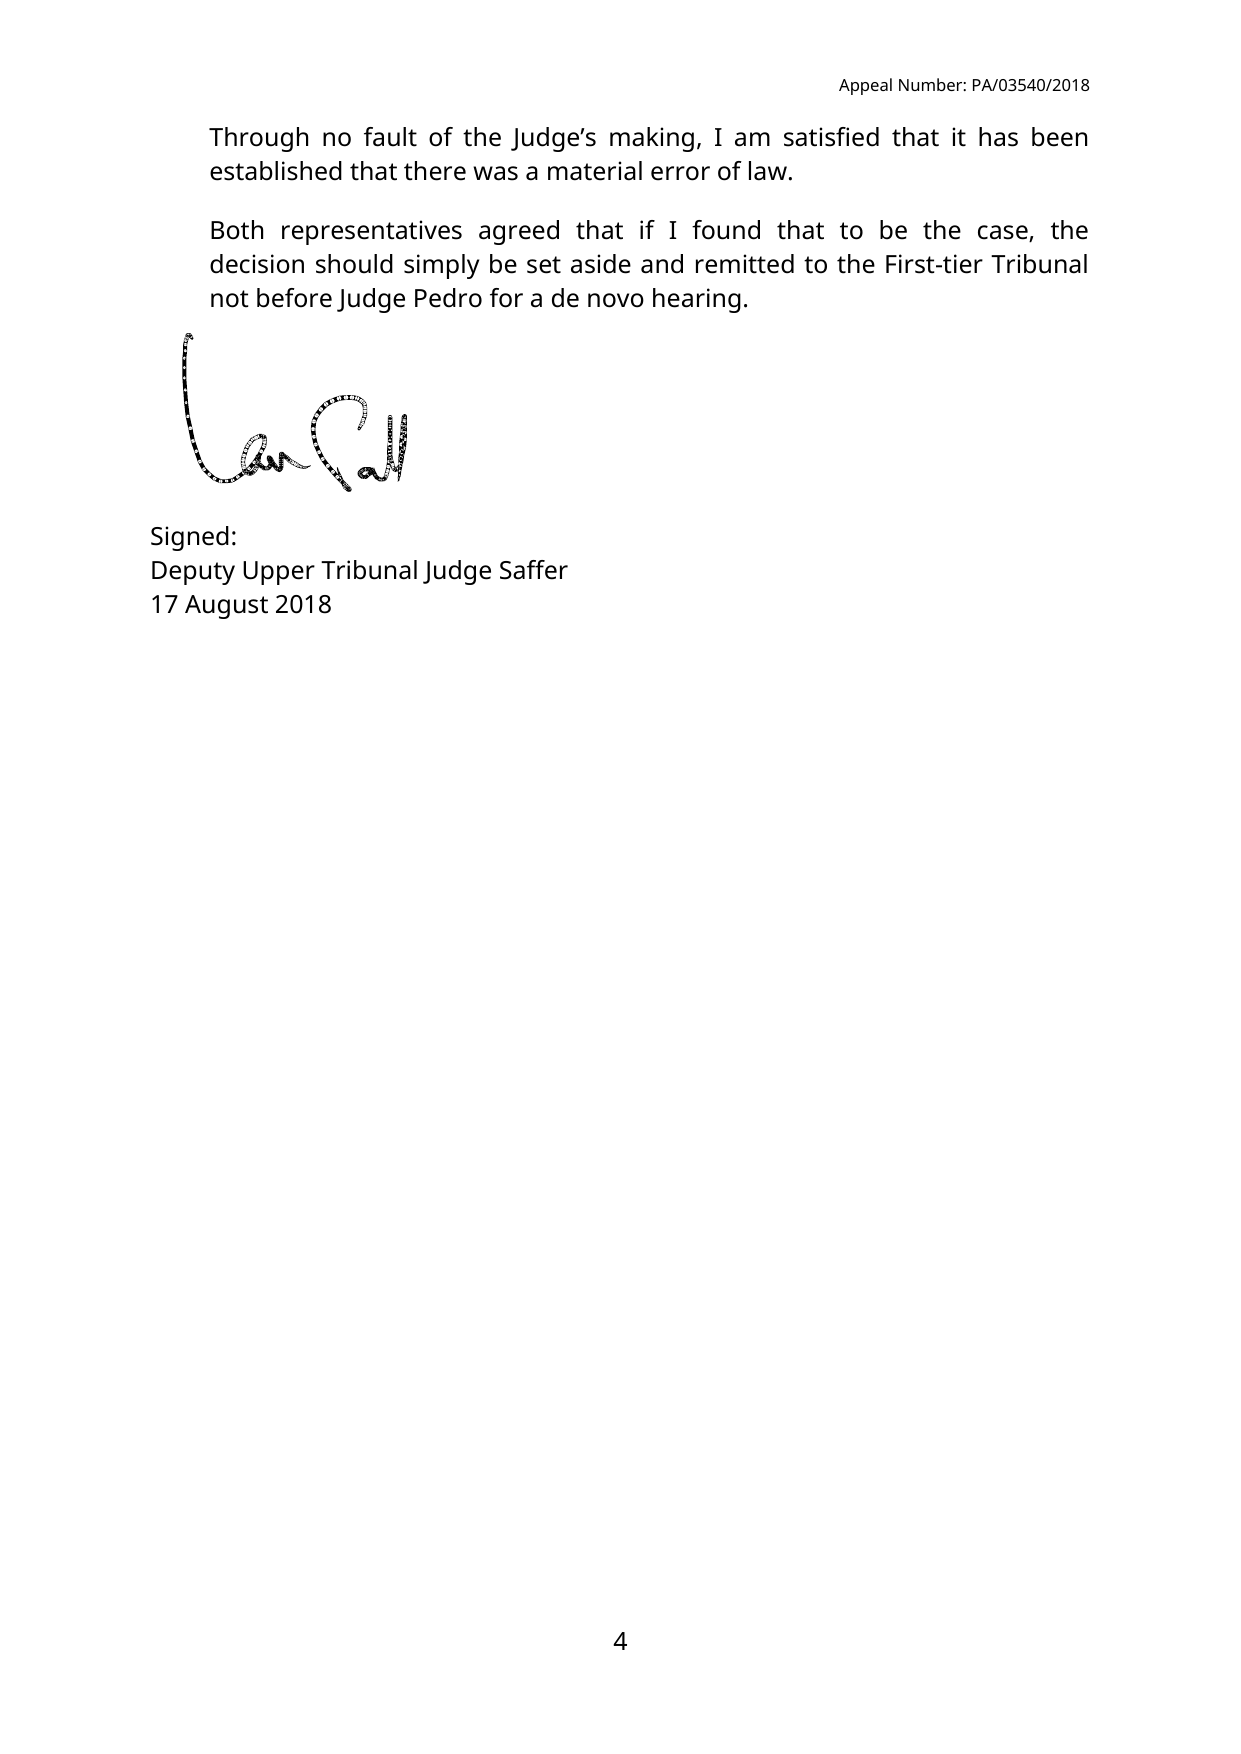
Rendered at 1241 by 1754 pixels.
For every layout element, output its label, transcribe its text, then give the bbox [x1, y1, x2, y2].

text Deputy Upper Tribunal Judge Saffer [150, 553, 1090, 587]
text Signed: [150, 519, 1090, 553]
text Through no fault of the Judge’s making, I am satisfied that it has been established that there was a material error of law. [209, 119, 1090, 187]
text Both representatives agreed that if I found that to be the case, the decision should simply be set aside and remitted to the First-tier Tribunal not before Judge Pedro for a de novo hearing. [209, 212, 1090, 314]
text 17 August 2018 [150, 587, 1090, 621]
